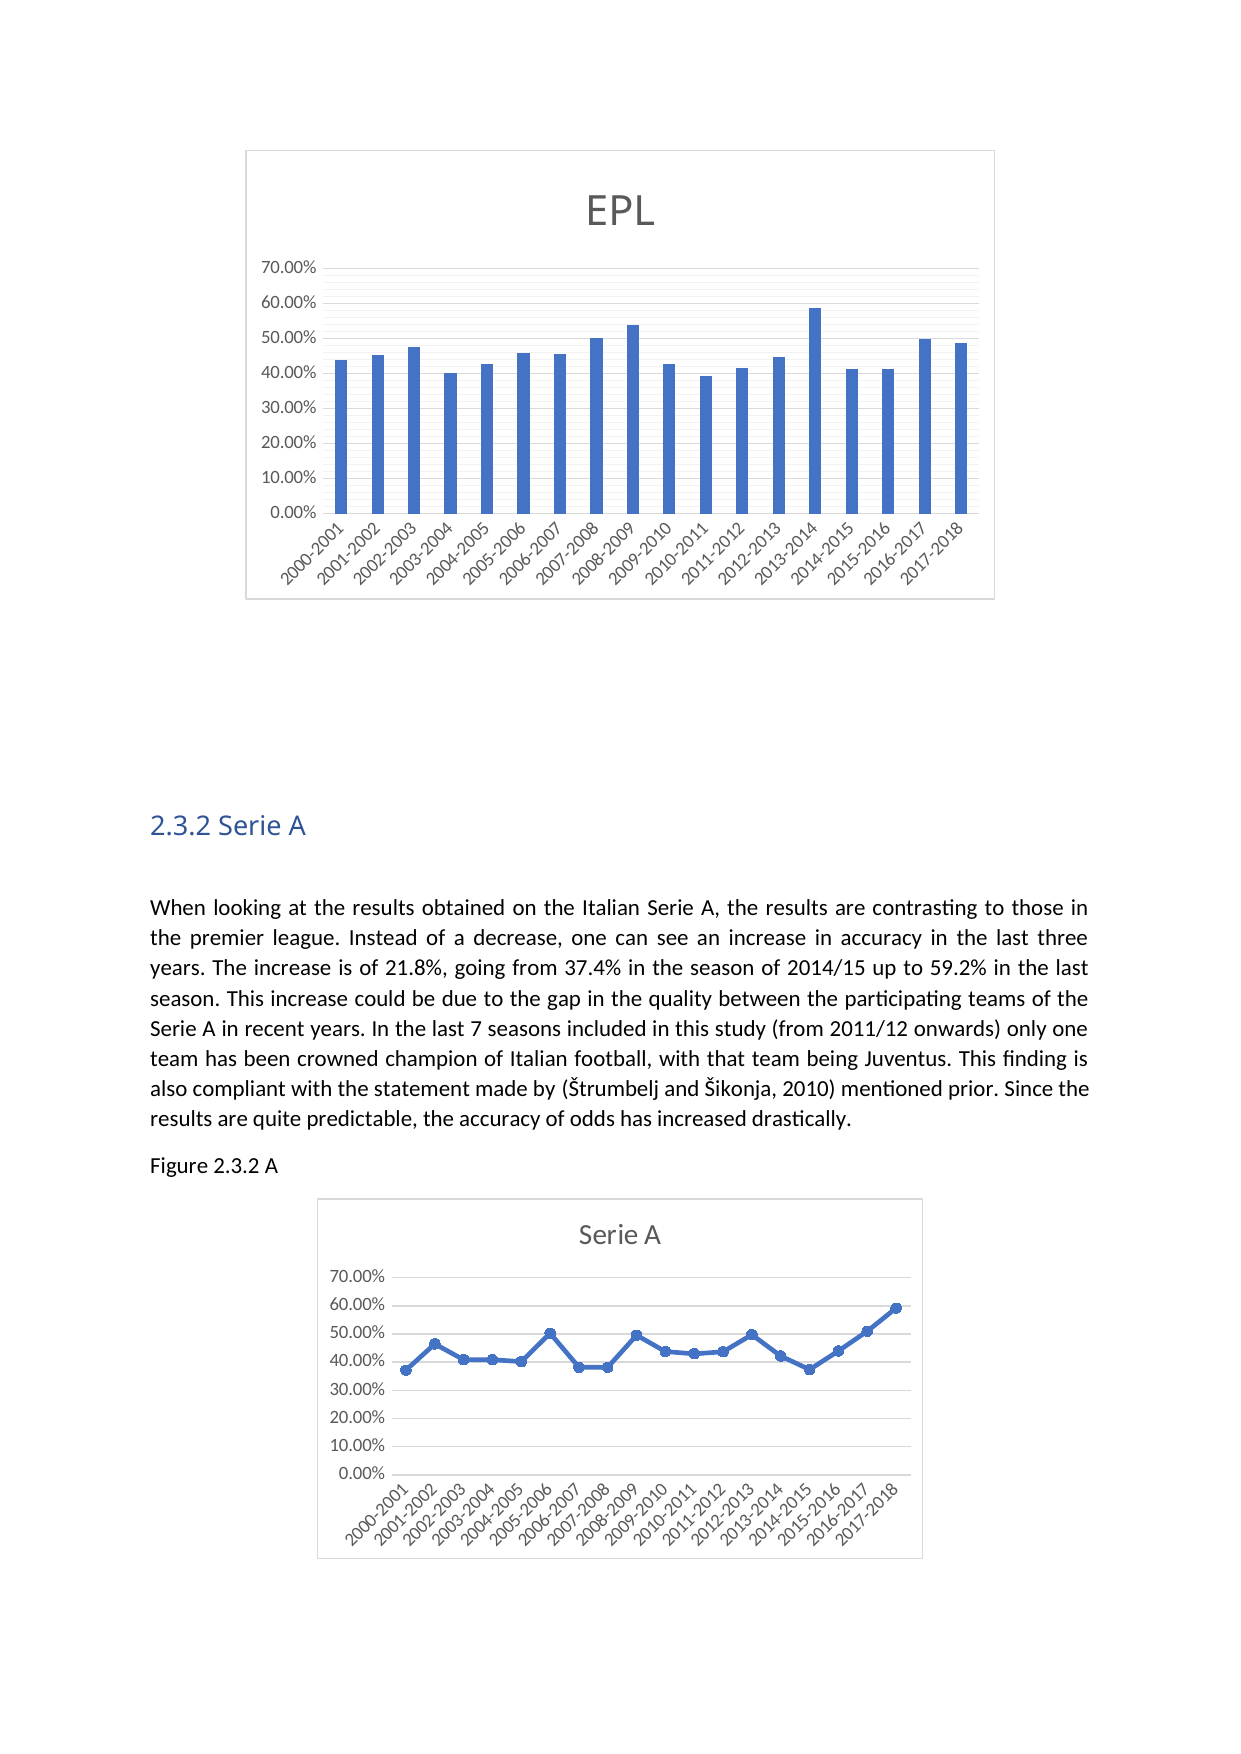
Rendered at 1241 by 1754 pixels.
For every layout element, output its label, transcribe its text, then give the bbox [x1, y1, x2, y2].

text When looking at the results obtained on the Italian Serie A, the results are contrasting to those in the premier league. Instead of a decrease, one can see an increase in accuracy in the last three years. The increase is of 21.8%, going from 37.4% in the season of 2014/15 up to 59.2% in the last season. This increase could be due to the gap in the quality between the participating teams of the Serie A in recent years. In the last 7 seasons included in this study (from 2011/12 onwards) only one team has been crowned champion of Italian football, with that team being Juventus. This finding is also compliant with the statement made by (Štrumbelj and Šikonja, 2010) mentioned prior. Since the results are quite predictable, the accuracy of odds has increased drastically. [150, 893, 1090, 1132]
text Figure 2.3.2 A [150, 1151, 1090, 1179]
subtitle 2.3.2 Serie A [150, 806, 1090, 843]
